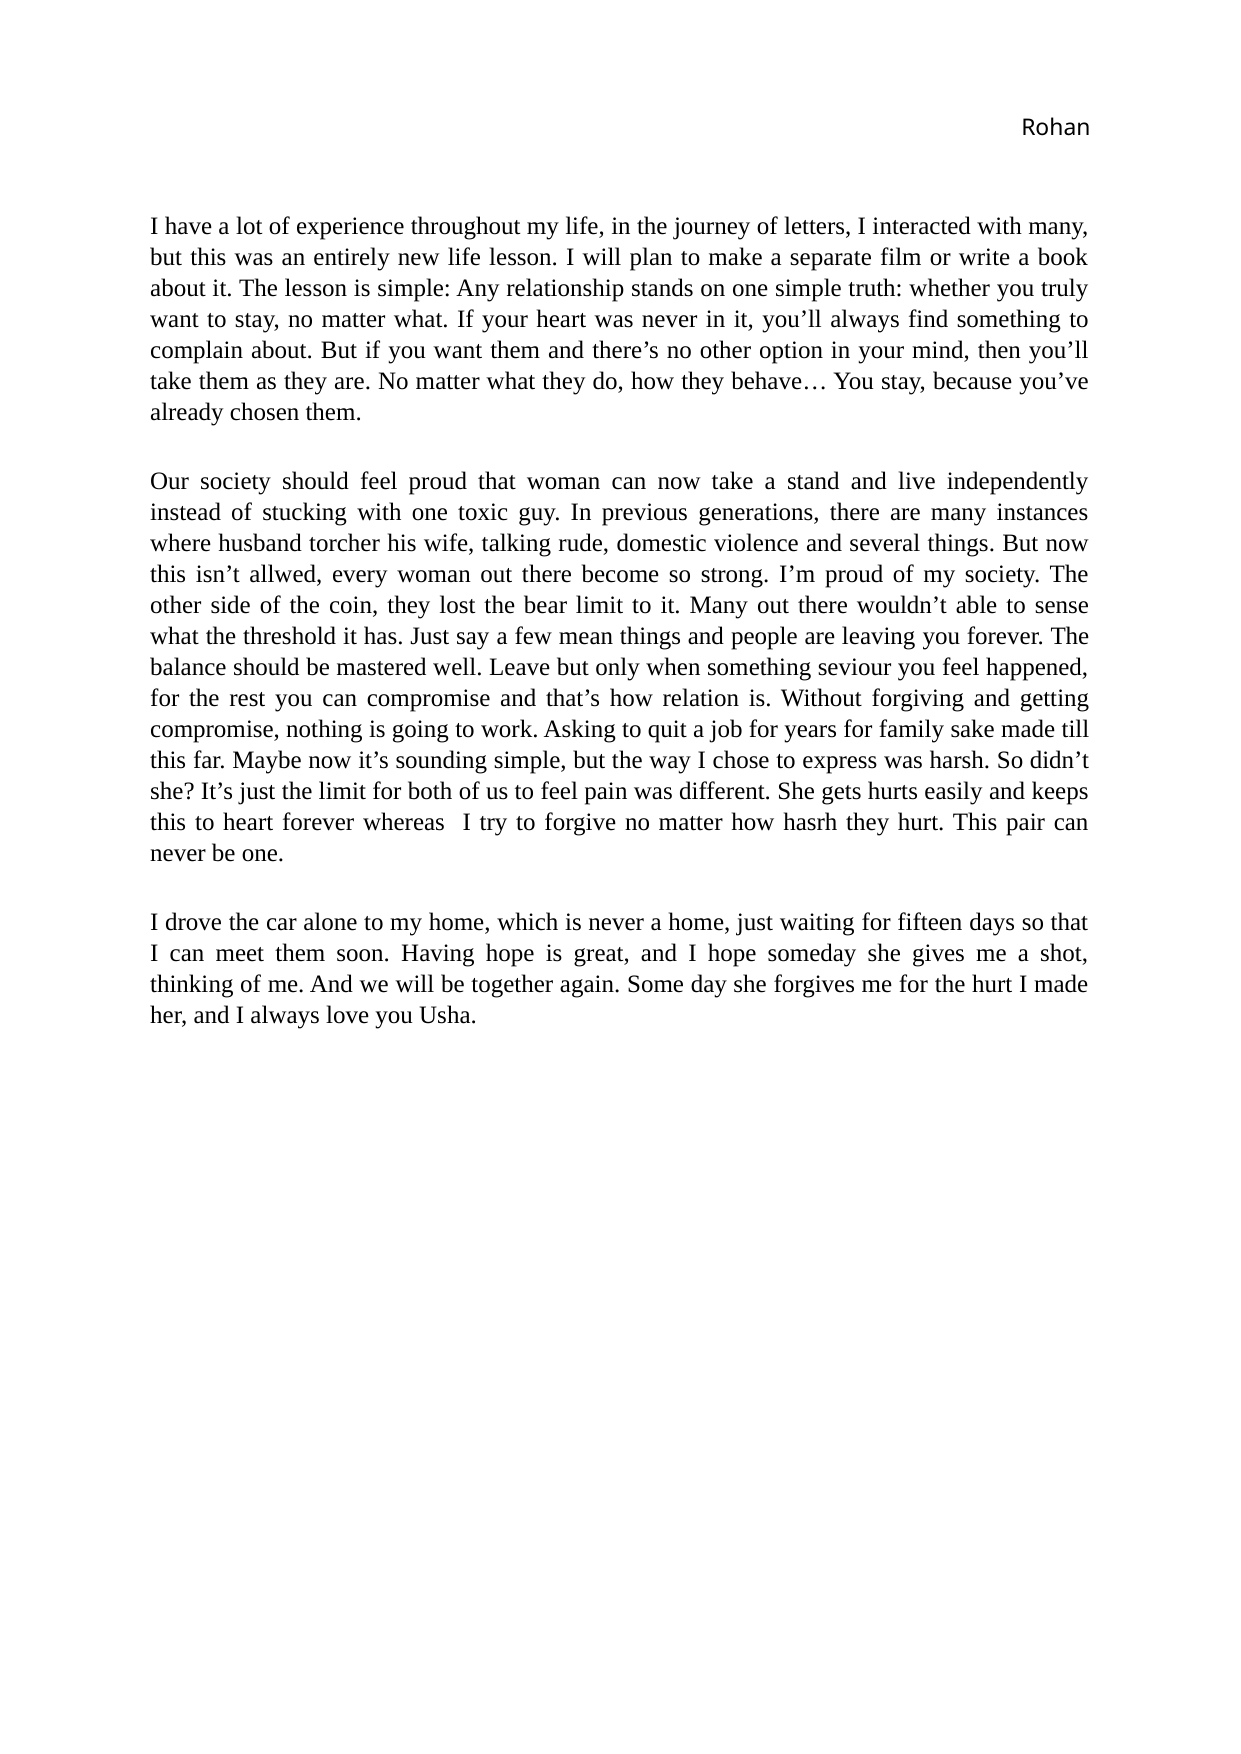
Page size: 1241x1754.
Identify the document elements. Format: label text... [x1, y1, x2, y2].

text I have a lot of experience throughout my life, in the journey of letters, I interacted with many, but this was an entirely new life lesson. I will plan to make a separate film or write a book about it. The lesson is simple: Any relationship stands on one simple truth: whether you truly want to stay, no matter what. If your heart was never in it, you’ll always find something to complain about. But if you want them and there’s no other option in your mind, then you’ll take them as they are. No matter what they do, how they behave… You stay, because you’ve already chosen them. [150, 211, 1090, 426]
text I drove the car alone to my home, which is never a home, just waiting for fifteen days so that I can meet them soon. Having hope is great, and I hope someday she gives me a shot, thinking of me. And we will be together again. Some day she forgives me for the hurt I made her, and I always love you Usha. [150, 907, 1090, 1029]
text Our society should feel proud that woman can now take a stand and live independently instead of stucking with one toxic guy. In previous generations, there are many instances where husband torcher his wife, talking rude, domestic violence and several things. But now this isn’t allwed, every woman out there become so strong. I’m proud of my society. The other side of the coin, they lost the bear limit to it. Many out there wouldn’t able to sense what the threshold it has. Just say a few mean things and people are leaving you forever. The balance should be mastered well. Leave but only when something seviour you feel happened, for the rest you can compromise and that’s how relation is. Without forgiving and getting compromise, nothing is going to work. Asking to quit a job for years for family sake made till this far. Maybe now it’s sounding simple, but the way I chose to express was harsh. So didn’t she? It’s just the limit for both of us to feel pain was different. She gets hurts easily and keeps this to heart forever whereas I try to forgive no matter how hasrh they hurt. This pair can never be one. [150, 466, 1090, 867]
